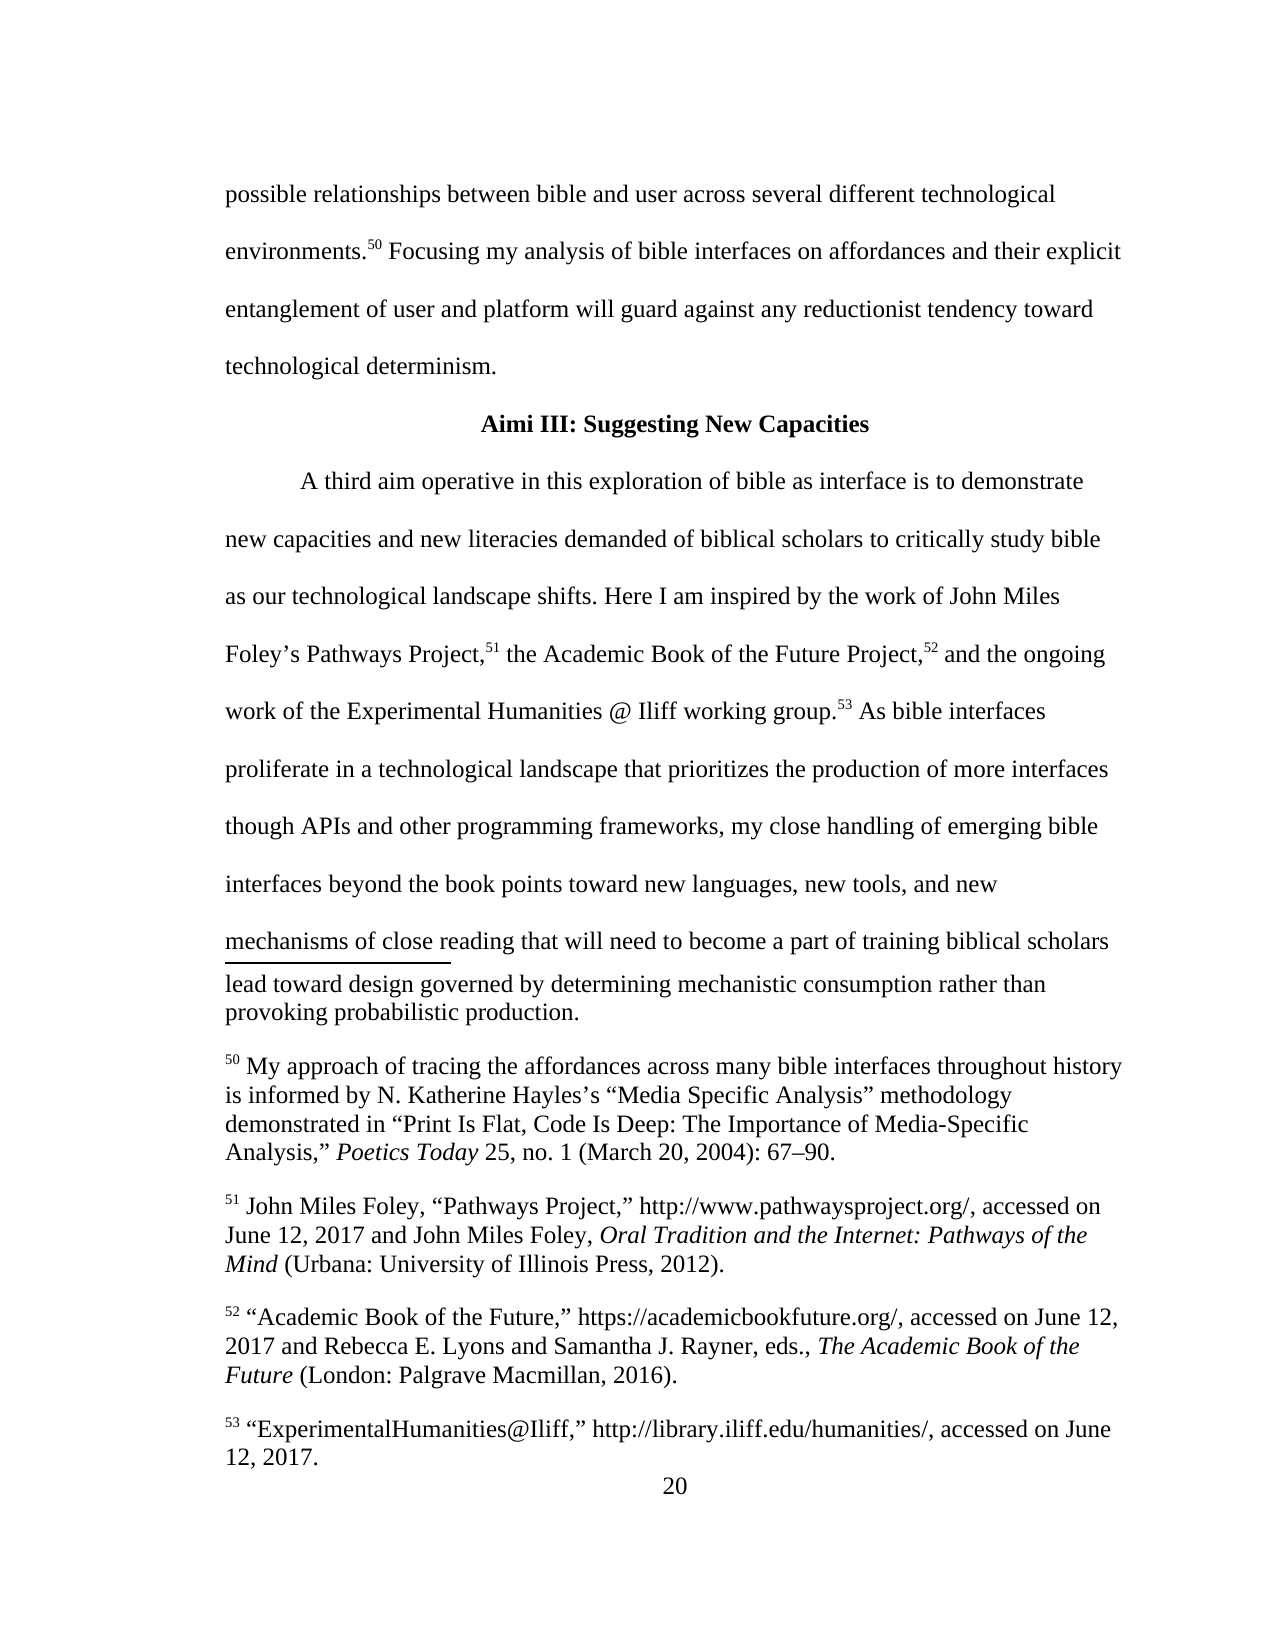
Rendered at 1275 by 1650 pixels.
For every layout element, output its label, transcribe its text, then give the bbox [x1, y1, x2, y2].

subtitle Aimi III: Suggesting New Capacities [225, 409, 1125, 437]
text A third aim operative in this exploration of bible as interface is to demonstrate new capacities and new literacies demanded of biblical scholars to critically study bible as our technological landscape shifts. Here I am inspired by the work of John Miles Foley’s Pathways Project, the Academic Book of the Future Project, and the ongoing work of the Experimental Humanities @ Iliff working group. As bible interfaces proliferate in a technological landscape that prioritizes the production of more interfaces though APIs and other programming frameworks, my close handling of emerging bible interfaces beyond the book points toward new languages, new tools, and new mechanisms of close reading that will need to become a part of training biblical scholars of tomorrow. Learning basic skills in emerging technologies such as Python, XML, JavaScript, and APIs will give scholars powerful tools to further analyze and ask new questions of the antique data set with which they have worked for centuries. Without these literacies, the careful critical edge of biblical scholarship will decline as bible exceeds the boundaries of book as we know it. In this study, I only begin to signal the kinds of capacities we will need to continue to explore the rich life of bible and its use. More than articulating a specific set of tools necessary for an emerging generation of biblical scholars, I hope to practice a process of inquiry that can be expanded and adapted as quickly as the technologies with which we work. [225, 466, 1125, 955]
text Donald Norman brought Gibson’s notion of affordances into the world of human-computer interface design and focused the concept on those actions “perceived” as possible or likely by a user of an interface by combining the operations of affordances, signifiers, and constraints. Rather than exploring any action made possible by the relationship between the physical properties of an environment and the capacities of a user, Norman focused more on the possible uses that would make sense to a user when encountering an interface. Norman is focused on intuitive and useful interface design, with primarily the designer in mind and wanting to facilitate affordances that are readily apparent to a user. One of the reasons I will stay closer to the more generic notion of affordances offered by Gibson as we discuss bible as interface is to distance our discussion from the singular intent of the “appropriate” or “proper” use of a technology as determined by the designer. The concept of affordances will allow us to discuss the possible relationships between bible and user across several different technological environments. Focusing my analysis of bible interfaces on affordances and their explicit entanglement of user and platform will guard against any reductionist tendency toward technological determinism. [225, 179, 1125, 380]
